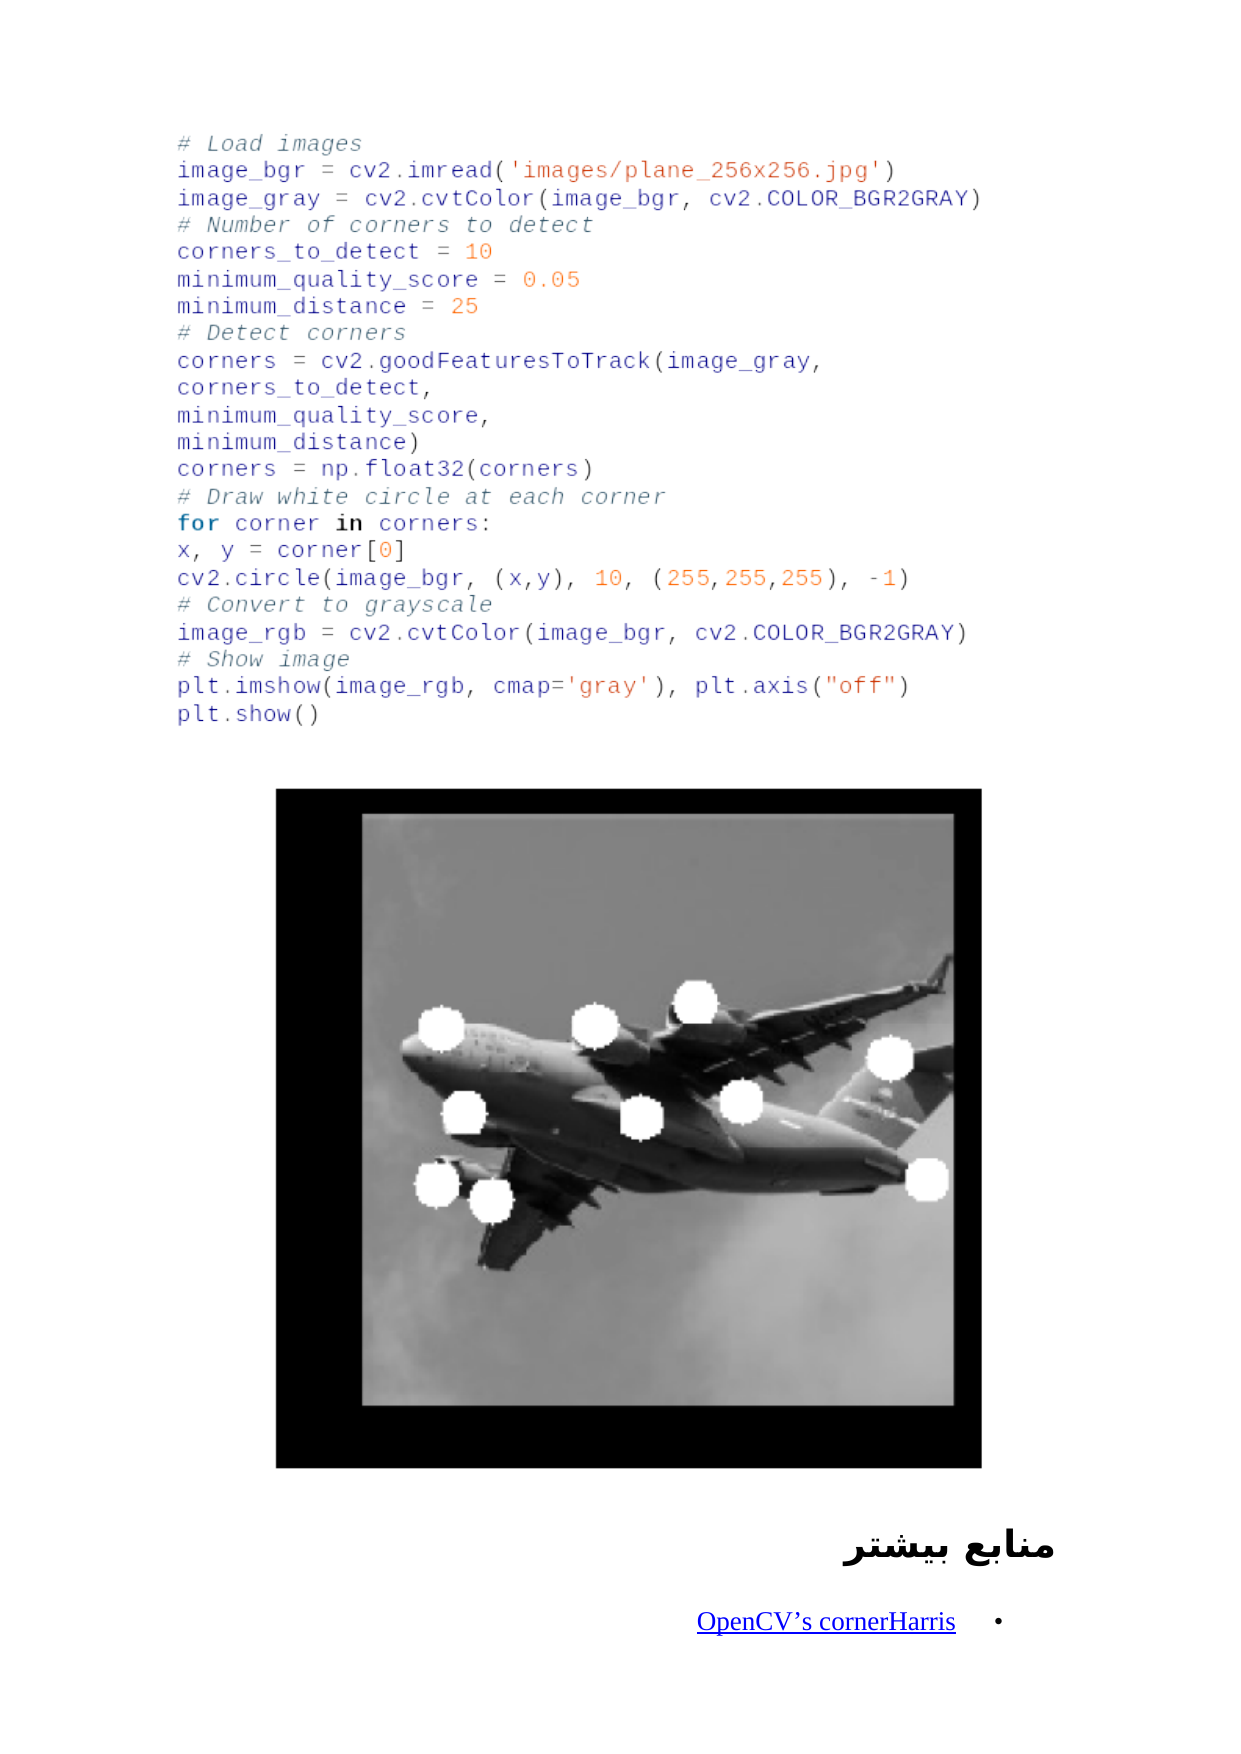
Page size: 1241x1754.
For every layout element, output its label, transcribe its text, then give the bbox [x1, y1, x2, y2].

picture [209, 776, 1054, 1492]
list OpenCV’s cornerHarris [169, 1605, 994, 1636]
text منابع بیشتر [169, 1523, 1069, 1567]
